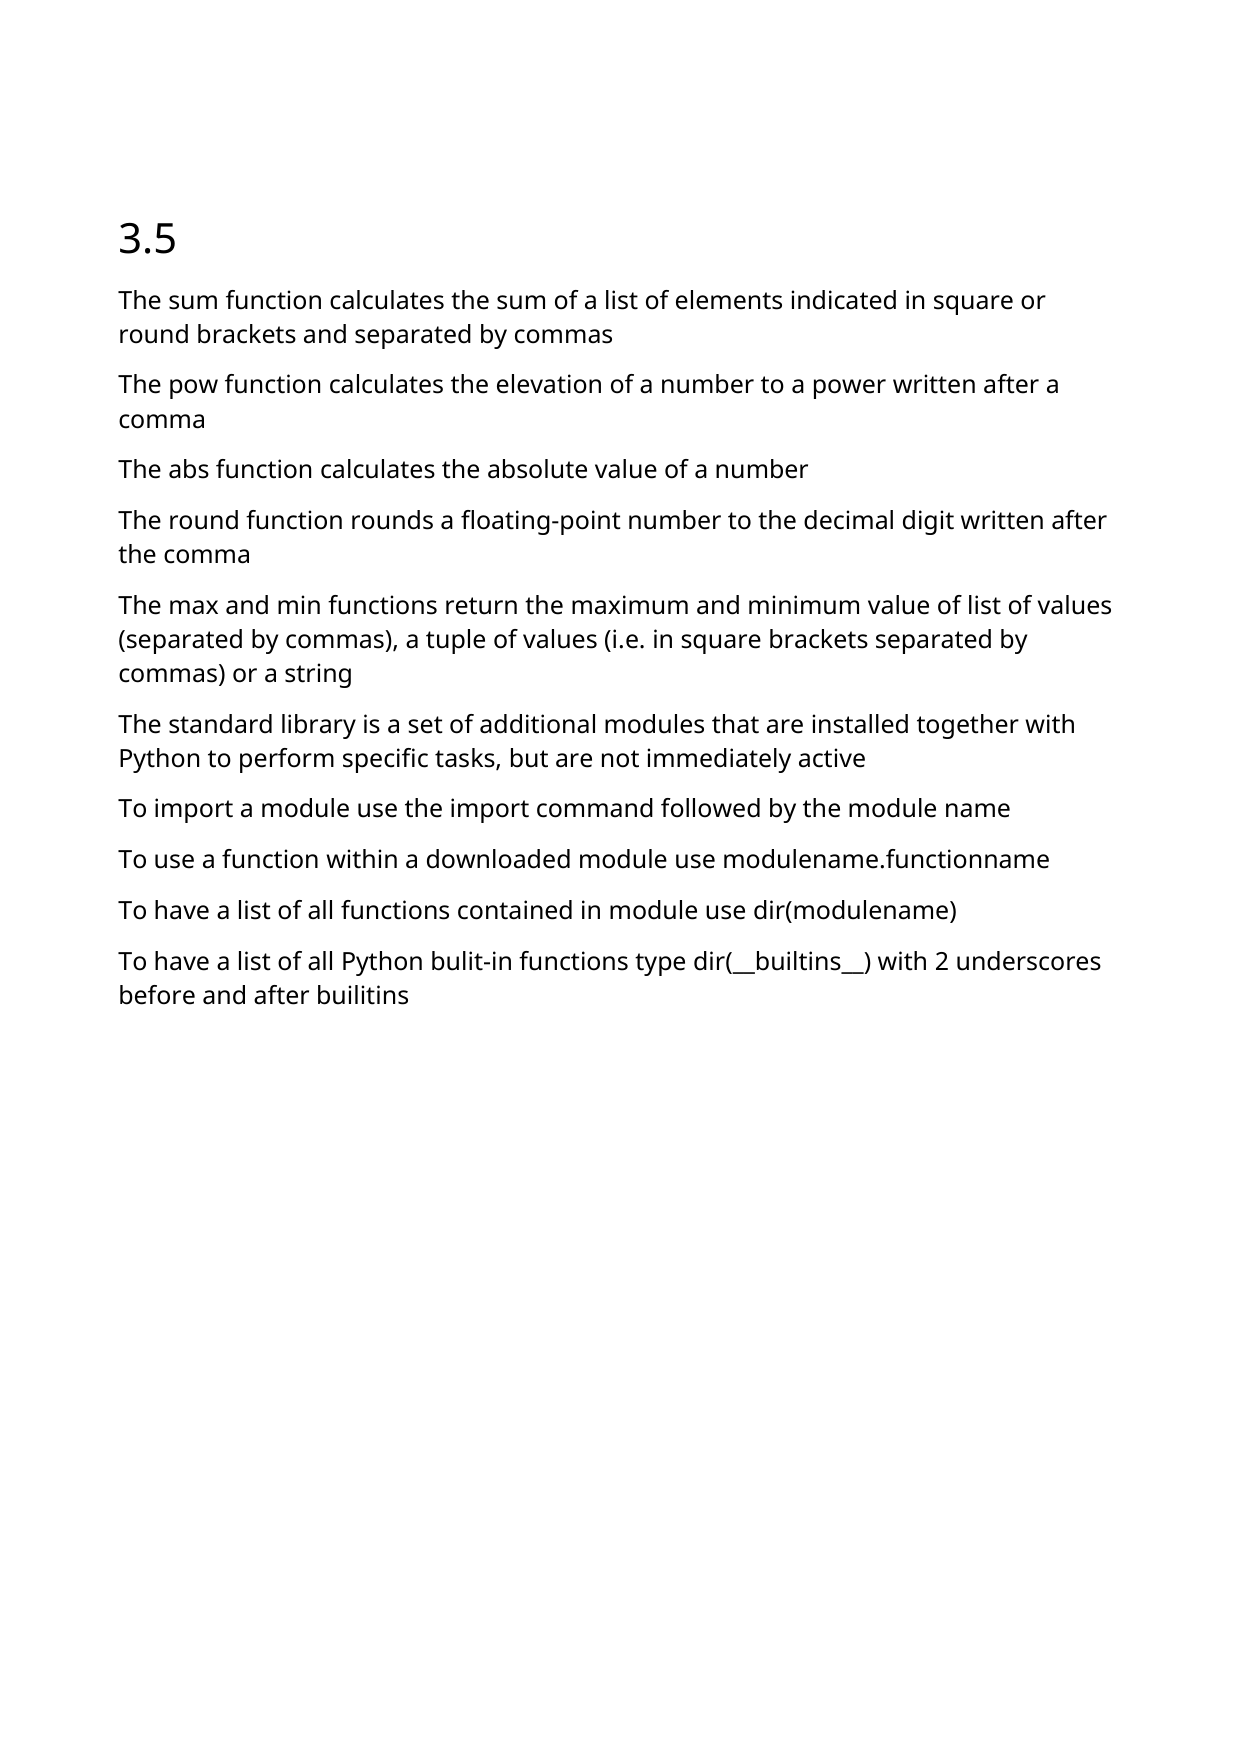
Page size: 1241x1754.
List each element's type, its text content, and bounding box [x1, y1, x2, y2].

text The abs function calculates the absolute value of a number [118, 452, 1122, 486]
text To use a function within a downloaded module use modulename.functionname [118, 842, 1122, 876]
text The max and min functions return the maximum and minimum value of list of values (separated by commas), a tuple of values (i.e. in square brackets separated by commas) or a string [118, 587, 1122, 690]
text To import a module use the import command followed by the module name [118, 791, 1122, 825]
text The standard library is a set of additional modules that are installed together with Python to perform specific tasks, but are not immediately active [118, 706, 1122, 774]
text The sum function calculates the sum of a list of elements indicated in square or round brackets and separated by commas [118, 282, 1122, 351]
text The pow function calculates the elevation of a number to a power written after a comma [118, 367, 1122, 435]
text To have a list of all Python bulit-in functions type dir(__builtins__) with 2 underscores before and after builitins [118, 943, 1122, 1011]
subtitle 3.5 [118, 209, 1122, 266]
text To have a list of all functions contained in module use dir(modulename) [118, 893, 1122, 927]
text The round function rounds a floating-point number to the decimal digit written after the comma [118, 503, 1122, 571]
